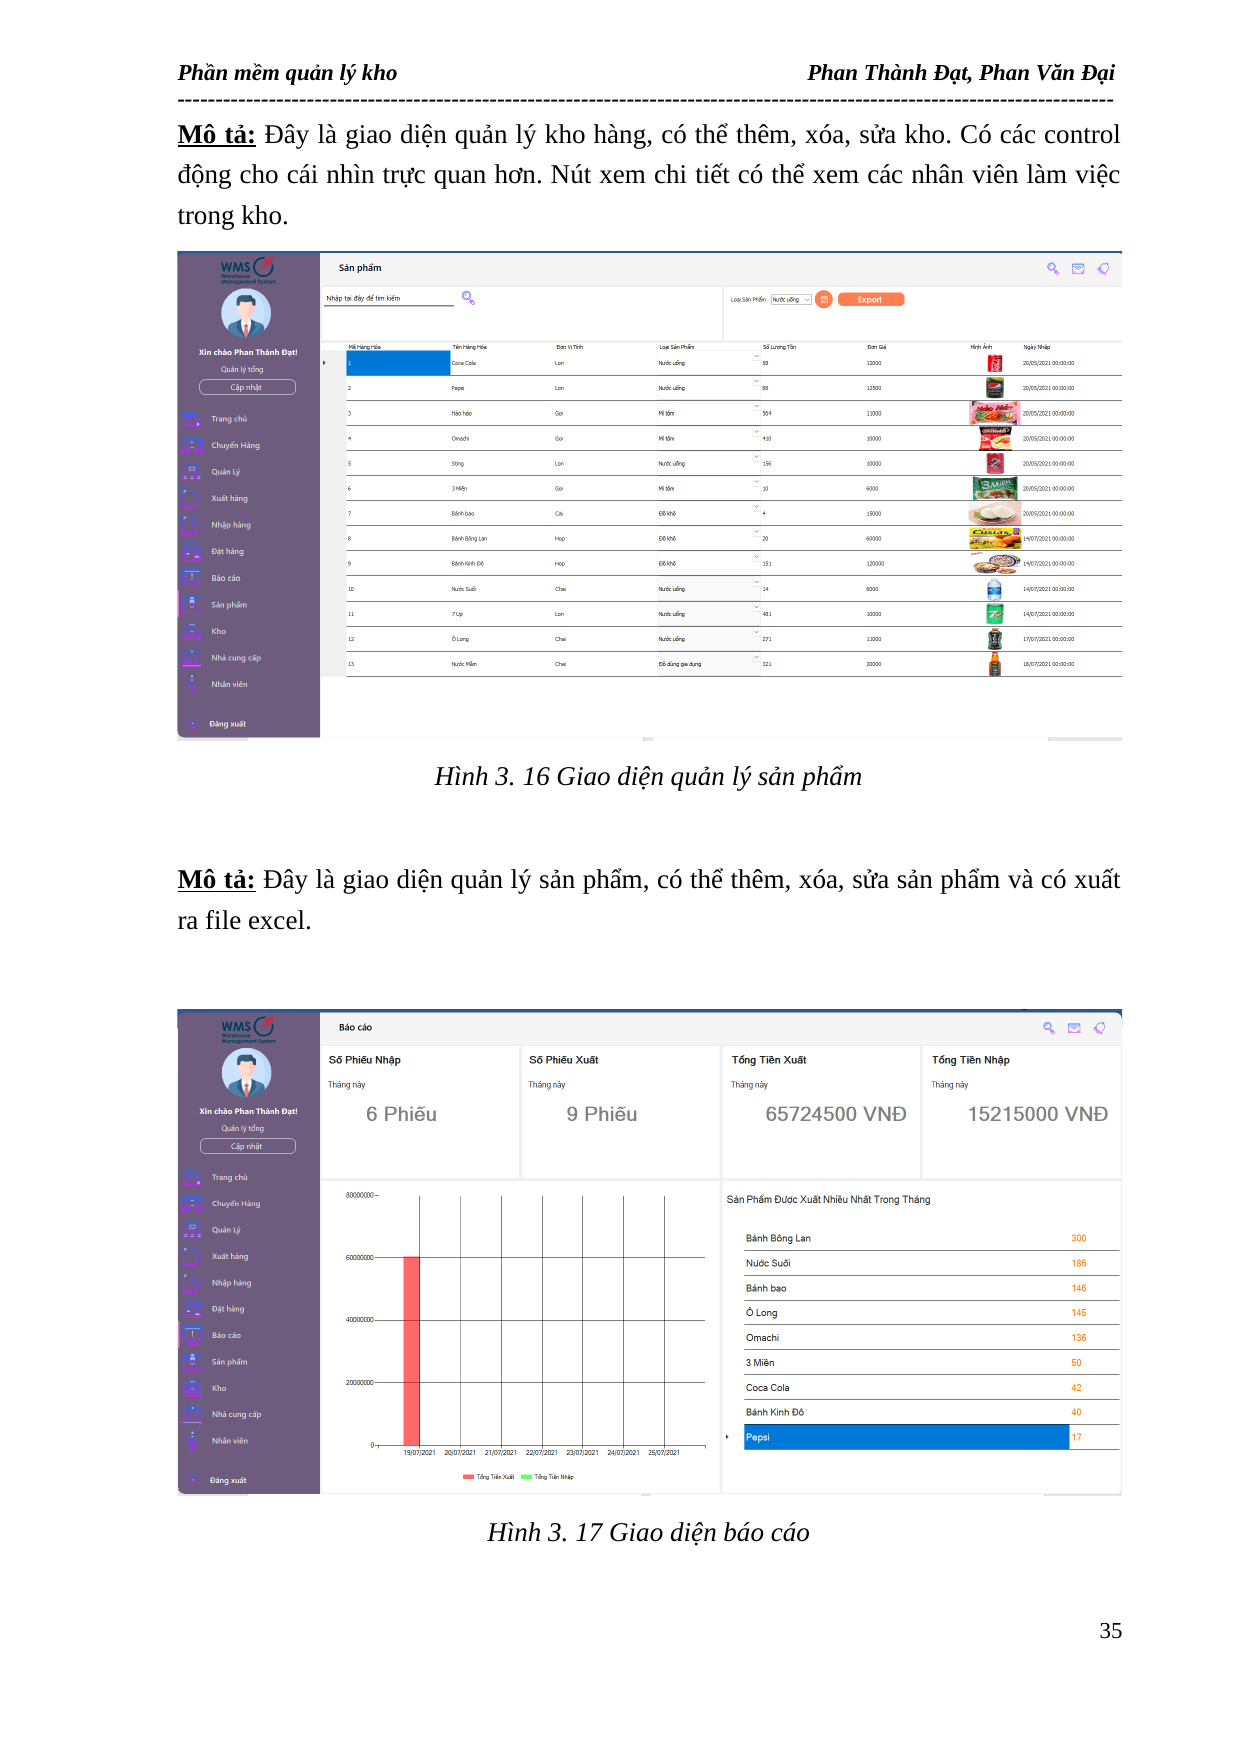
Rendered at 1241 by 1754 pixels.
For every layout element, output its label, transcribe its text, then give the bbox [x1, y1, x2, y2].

text Mô tả: Đây là giao diện quản lý sản phẩm, có thể thêm, xóa, sửa sản phẩm và có xuất ra file excel. [177, 863, 1122, 935]
picture [177, 251, 1123, 741]
text Hình 3. 16 Giao diện quản lý sản phẩm [177, 760, 1122, 792]
picture [177, 1009, 1123, 1496]
text Hình 3. 17 Giao diện báo cáo [177, 1516, 1122, 1547]
text Mô tả: Đây là giao diện quản lý kho hàng, có thể thêm, xóa, sửa kho. Có các control động cho cái nhìn trực quan hơn. Nút xem chi tiết có thể xem các nhân viên làm việc trong kho. [177, 118, 1122, 230]
